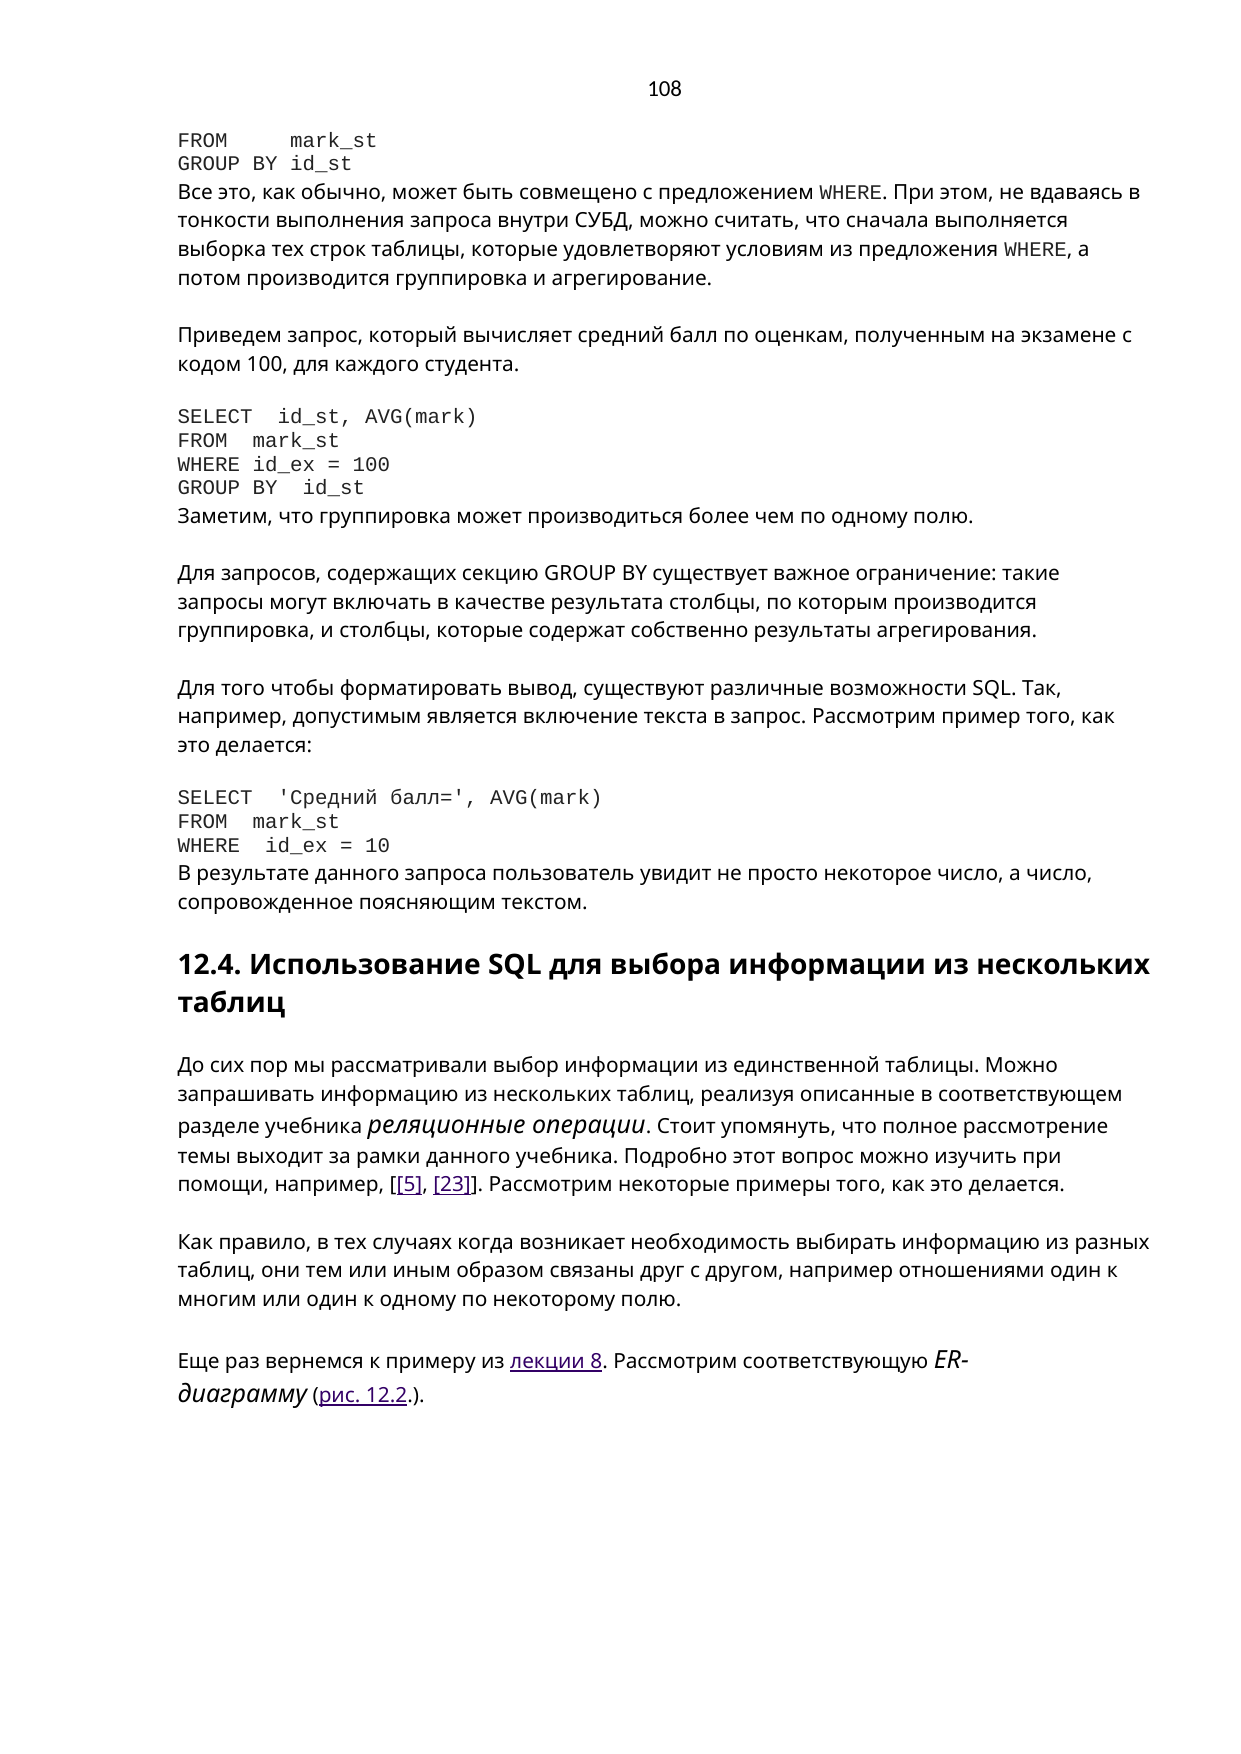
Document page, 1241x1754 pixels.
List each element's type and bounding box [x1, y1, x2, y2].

table_cell [177, 130, 1152, 1439]
